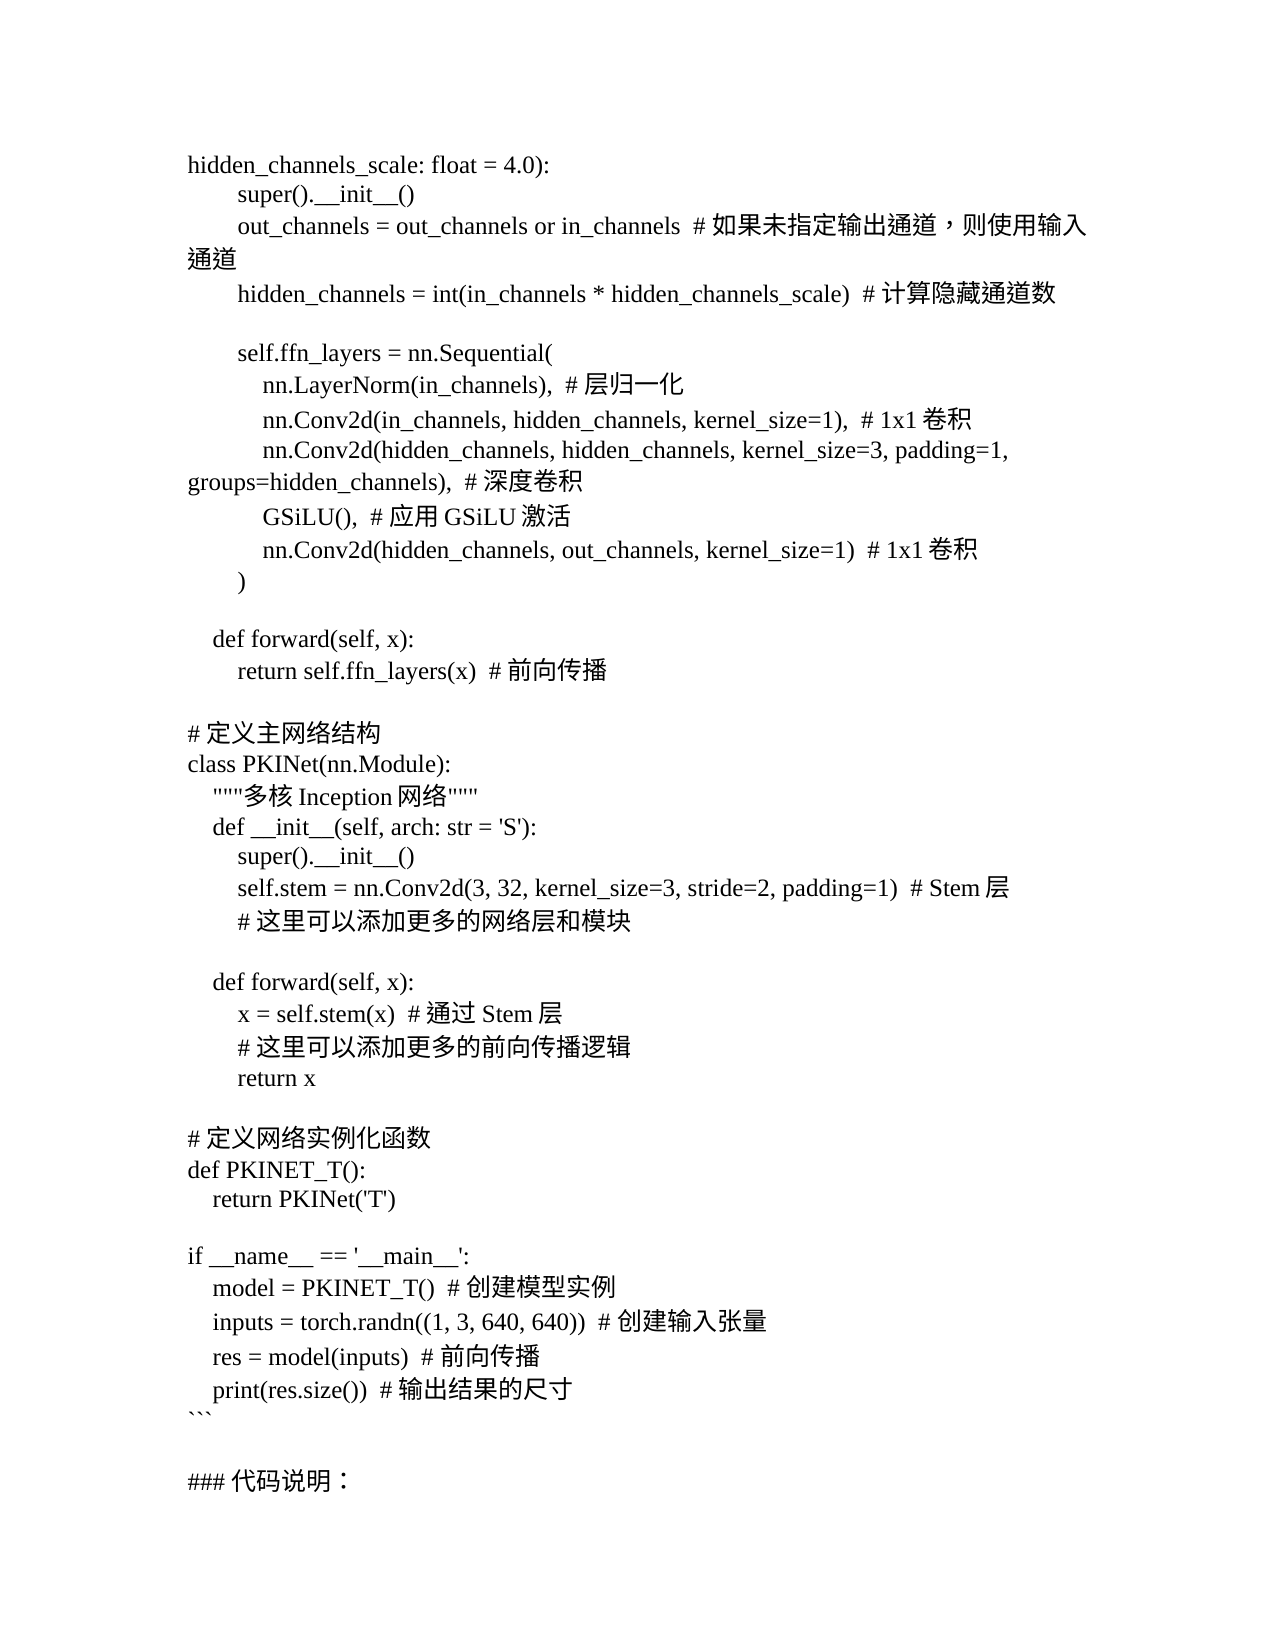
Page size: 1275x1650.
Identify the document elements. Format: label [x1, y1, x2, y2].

text [187, 150, 1087, 1498]
